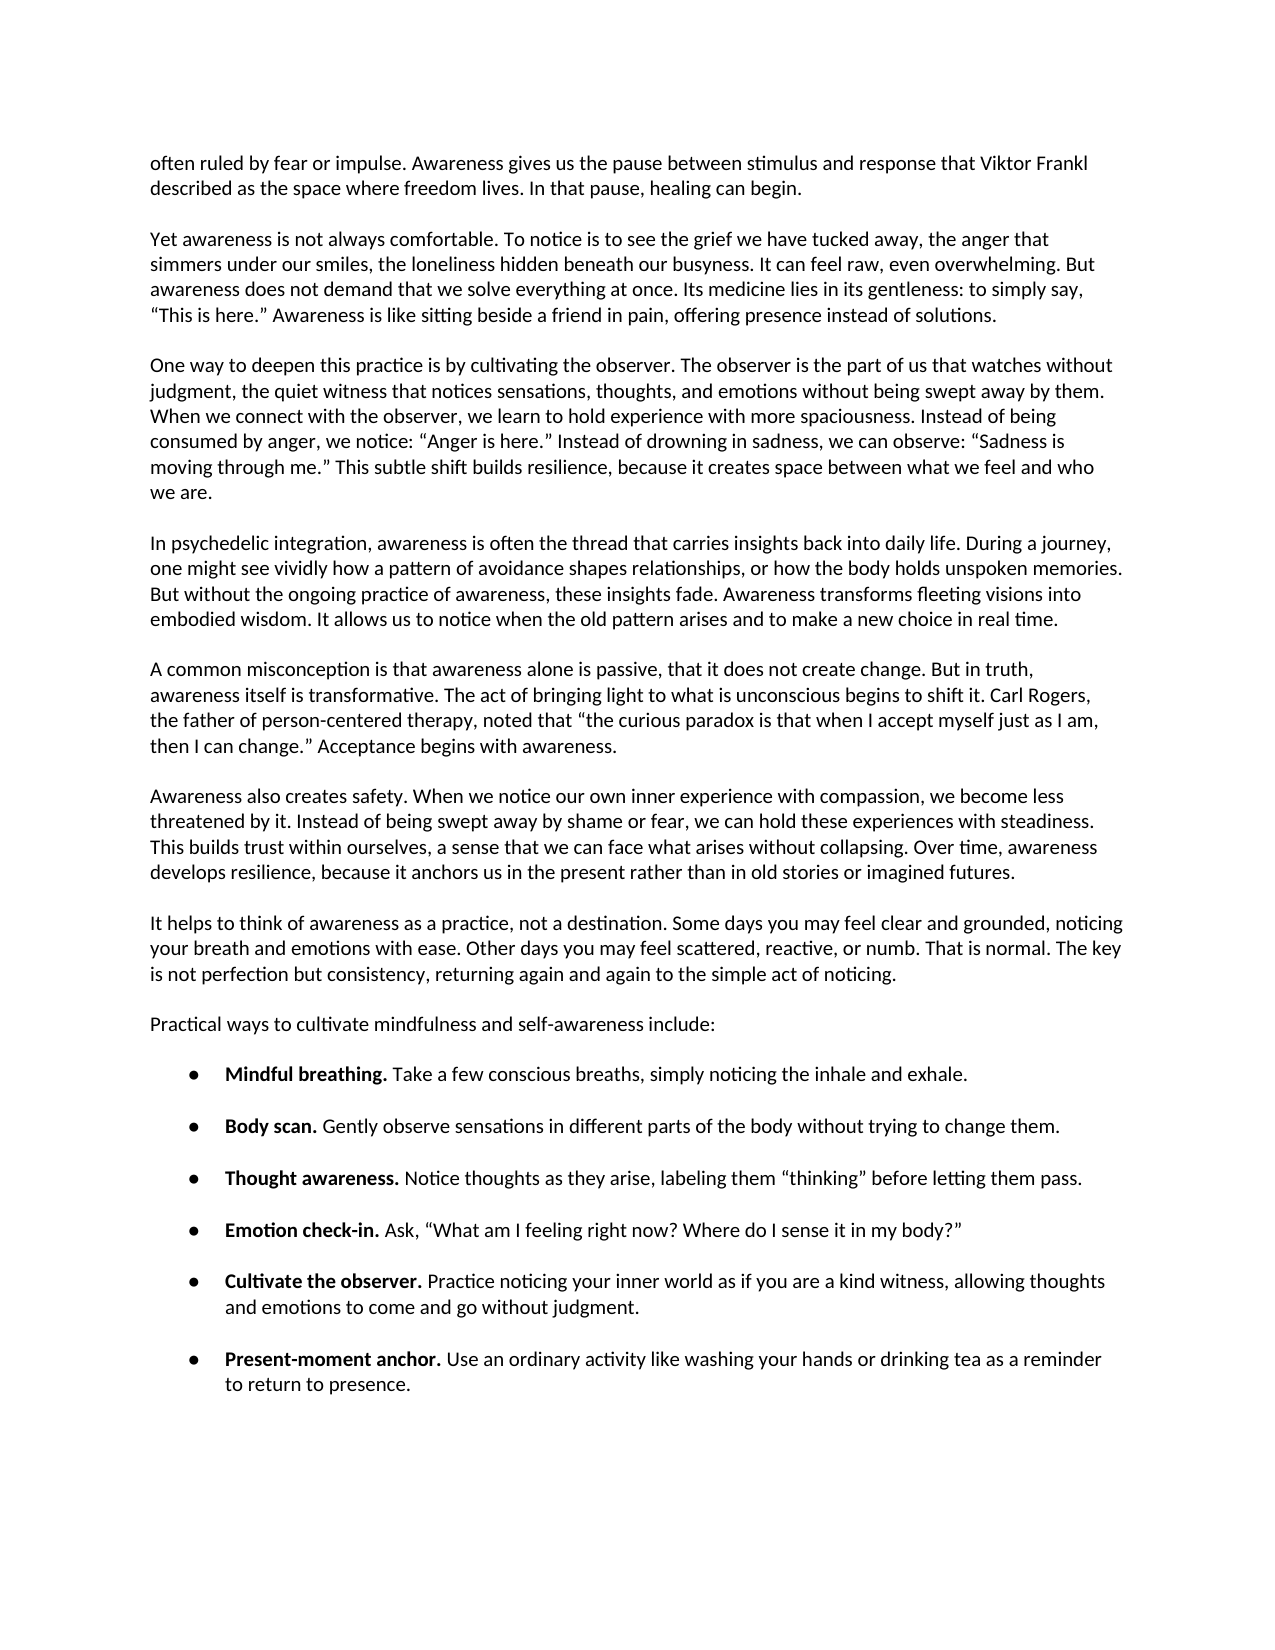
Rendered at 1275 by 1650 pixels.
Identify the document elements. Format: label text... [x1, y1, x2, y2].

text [150, 150, 1125, 201]
list Mindful breathing. Take a few conscious breaths, simply noticing the inhale and exhale. [187, 1062, 1125, 1113]
text One way to deepen this practice is by cultivating the observer. The observer is the part of us that watches without judgment, the quiet witness that notices sensations, thoughts, and emotions without being swept away by them. When we connect with the observer, we learn to hold experience with more spaciousness. Instead of being consumed by anger, we notice: “Anger is here.” Instead of drowning in sadness, we can observe: “Sadness is moving through me.” This subtle shift builds resilience, because it creates space between what we feel and who we are. [150, 352, 1125, 505]
text It helps to think of awareness as a practice, not a destination. Some days you may feel clear and grounded, noticing your breath and emotions with ease. Other days you may feel scattered, reactive, or numb. That is normal. The key is not perfection but consistency, returning again and again to the simple act of noticing. [150, 910, 1125, 986]
list Emotion check-in. Ask, “What am I feeling right now? Where do I sense it in my body?” [187, 1217, 1125, 1269]
text In psychedelic integration, awareness is often the thread that carries insights back into daily life. During a journey, one might see vividly how a pattern of avoidance shapes relationships, or how the body holds unspoken memories. But without the ongoing practice of awareness, these insights fade. Awareness transforms fleeting visions into embodied wisdom. It allows us to notice when the old pattern arises and to make a new choice in real time. [150, 530, 1125, 632]
list Present-moment anchor. Use an ordinary activity like washing your hands or drinking tea as a reminder to return to presence. [187, 1346, 1125, 1423]
text A common misconception is that awareness alone is passive, that it does not create change. But in truth, awareness itself is transformative. The act of bringing light to what is unconscious begins to shift it. Carl Rogers, the father of person-centered therapy, noted that “the curious paradox is that when I accept myself just as I am, then I can change.” Acceptance begins with awareness. [150, 657, 1125, 758]
text Awareness also creates safety. When we notice our own inner experience with compassion, we become less threatened by it. Instead of being swept away by shame or fear, we can hold these experiences with steadiness. This builds trust within ourselves, a sense that we can face what arises without collapsing. Over time, awareness develops resilience, because it anchors us in the present rather than in old stories or imagined futures. [150, 783, 1125, 885]
text Yet awareness is not always comfortable. To notice is to see the grief we have tucked away, the anger that simmers under our smiles, the loneliness hidden beneath our busyness. It can feel raw, even overwhelming. But awareness does not demand that we solve everything at once. Its medicine lies in its gentleness: to simply say, “This is here.” Awareness is like sitting beside a friend in pain, offering presence instead of solutions. [150, 226, 1125, 327]
list Body scan. Gently observe sensations in different parts of the body without trying to change them. [187, 1113, 1125, 1165]
list Thought awareness. Notice thoughts as they arise, labeling them “thinking” before letting them pass. [187, 1165, 1125, 1217]
text Practical ways to cultivate mindfulness and self-awareness include: [150, 1011, 1125, 1037]
list Cultivate the observer. Practice noticing your inner world as if you are a kind witness, allowing thoughts and emotions to come and go without judgment. [187, 1269, 1125, 1346]
